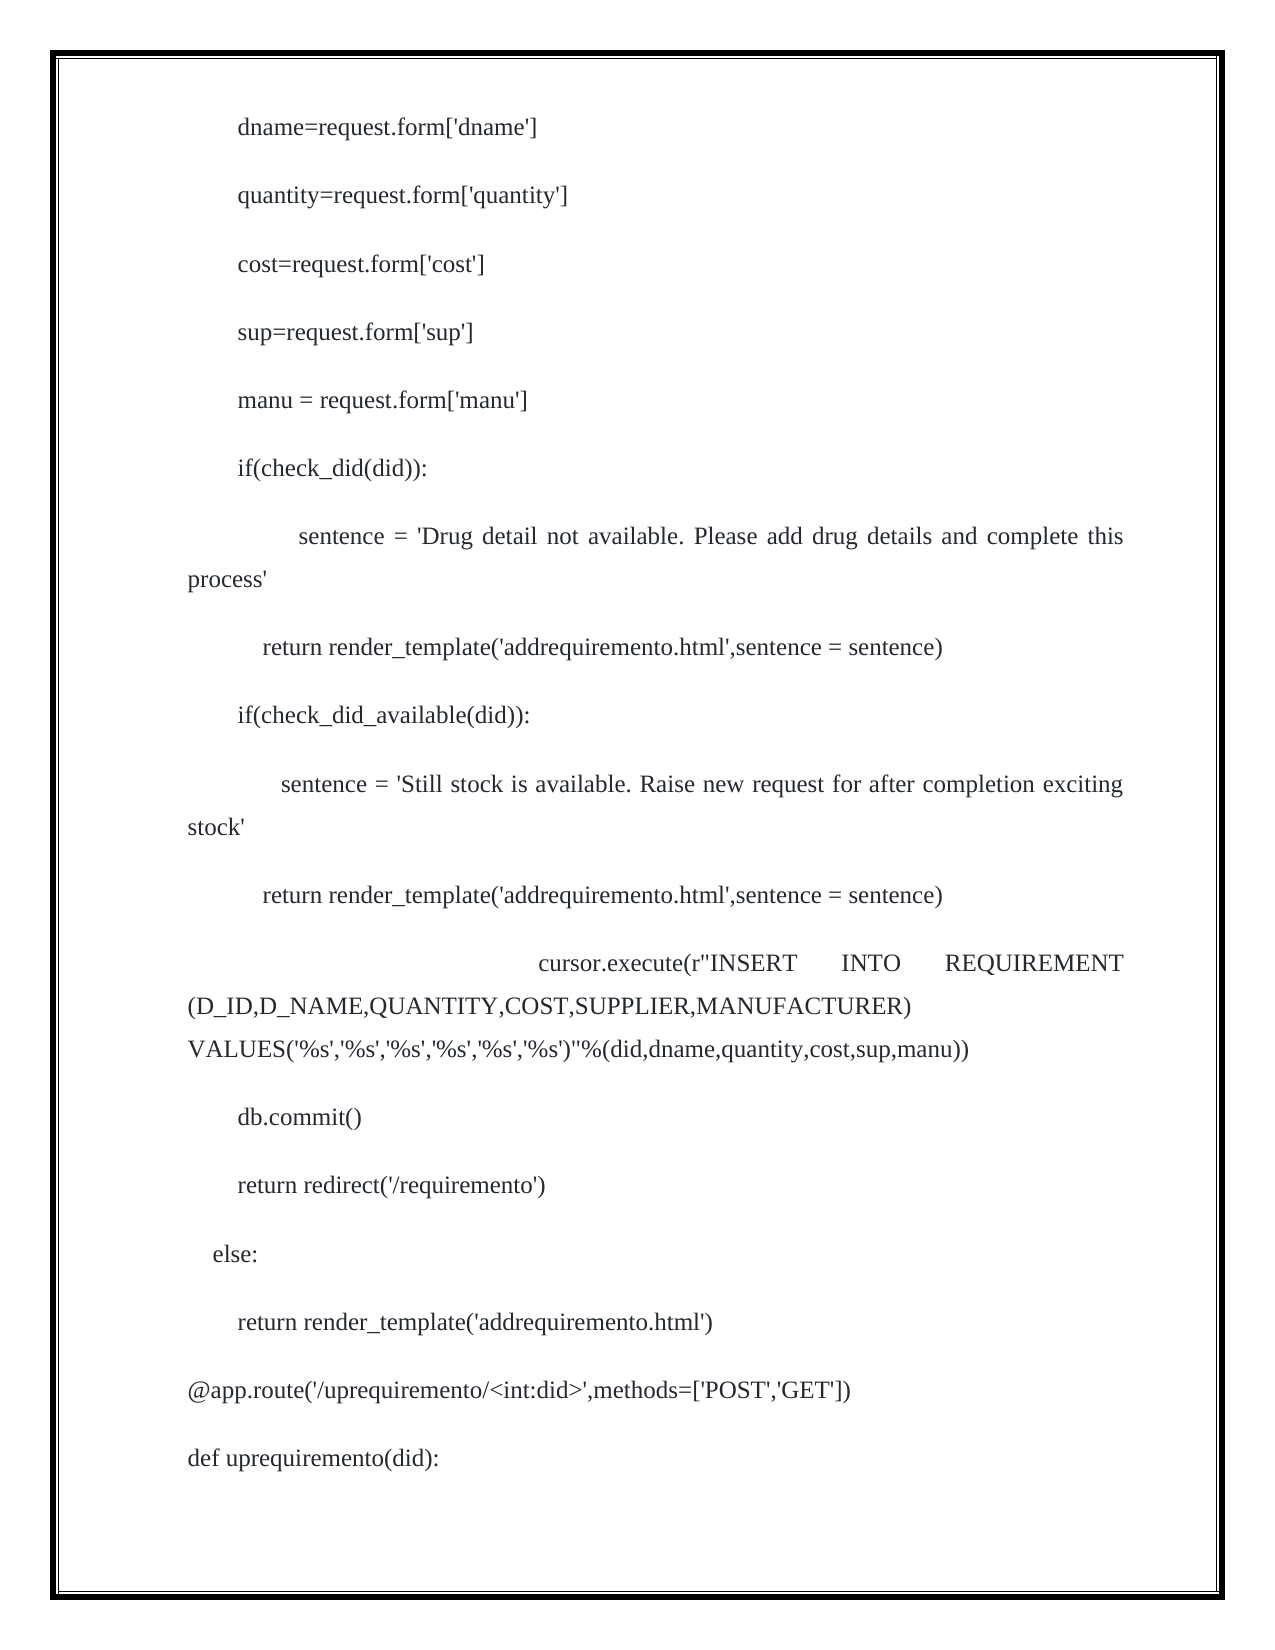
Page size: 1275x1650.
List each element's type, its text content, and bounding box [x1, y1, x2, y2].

text manu = request.form['manu'] [187, 385, 1125, 414]
text if(check_did_available(did)): [187, 701, 1125, 729]
text quantity=request.form['quantity'] [187, 181, 1125, 209]
text @app.route('/uprequiremento/<int:did>',methods=['POST','GET']) [187, 1375, 1125, 1404]
text sup=request.form['sup'] [187, 317, 1125, 346]
text else: [187, 1239, 1125, 1267]
text sentence = 'Drug detail not available. Please add drug details and complete this process' [187, 521, 1125, 593]
text return render_template('addrequiremento.html',sentence = sentence) [187, 880, 1125, 909]
text def uprequiremento(did): [187, 1443, 1125, 1472]
text sentence = 'Still stock is available. Raise new request for after completion exciting stock' [187, 769, 1125, 841]
text cost=request.form['cost'] [187, 249, 1125, 277]
text dname=request.form['dname'] [187, 112, 1125, 141]
text return render_template('addrequiremento.html') [187, 1307, 1125, 1336]
text cursor.execute(r"INSERT INTO REQUIREMENT (D_ID,D_NAME,QUANTITY,COST,SUPPLIER,MANUFACTURER) VALUES('%s','%s','%s','%s','%s','%s')"%(did,dname,quantity,cost,sup,manu)) [187, 948, 1125, 1063]
text db.commit() [187, 1102, 1125, 1131]
text return render_template('addrequiremento.html',sentence = sentence) [187, 632, 1125, 661]
text return redirect('/requiremento') [187, 1171, 1125, 1199]
text if(check_did(did)): [187, 453, 1125, 482]
